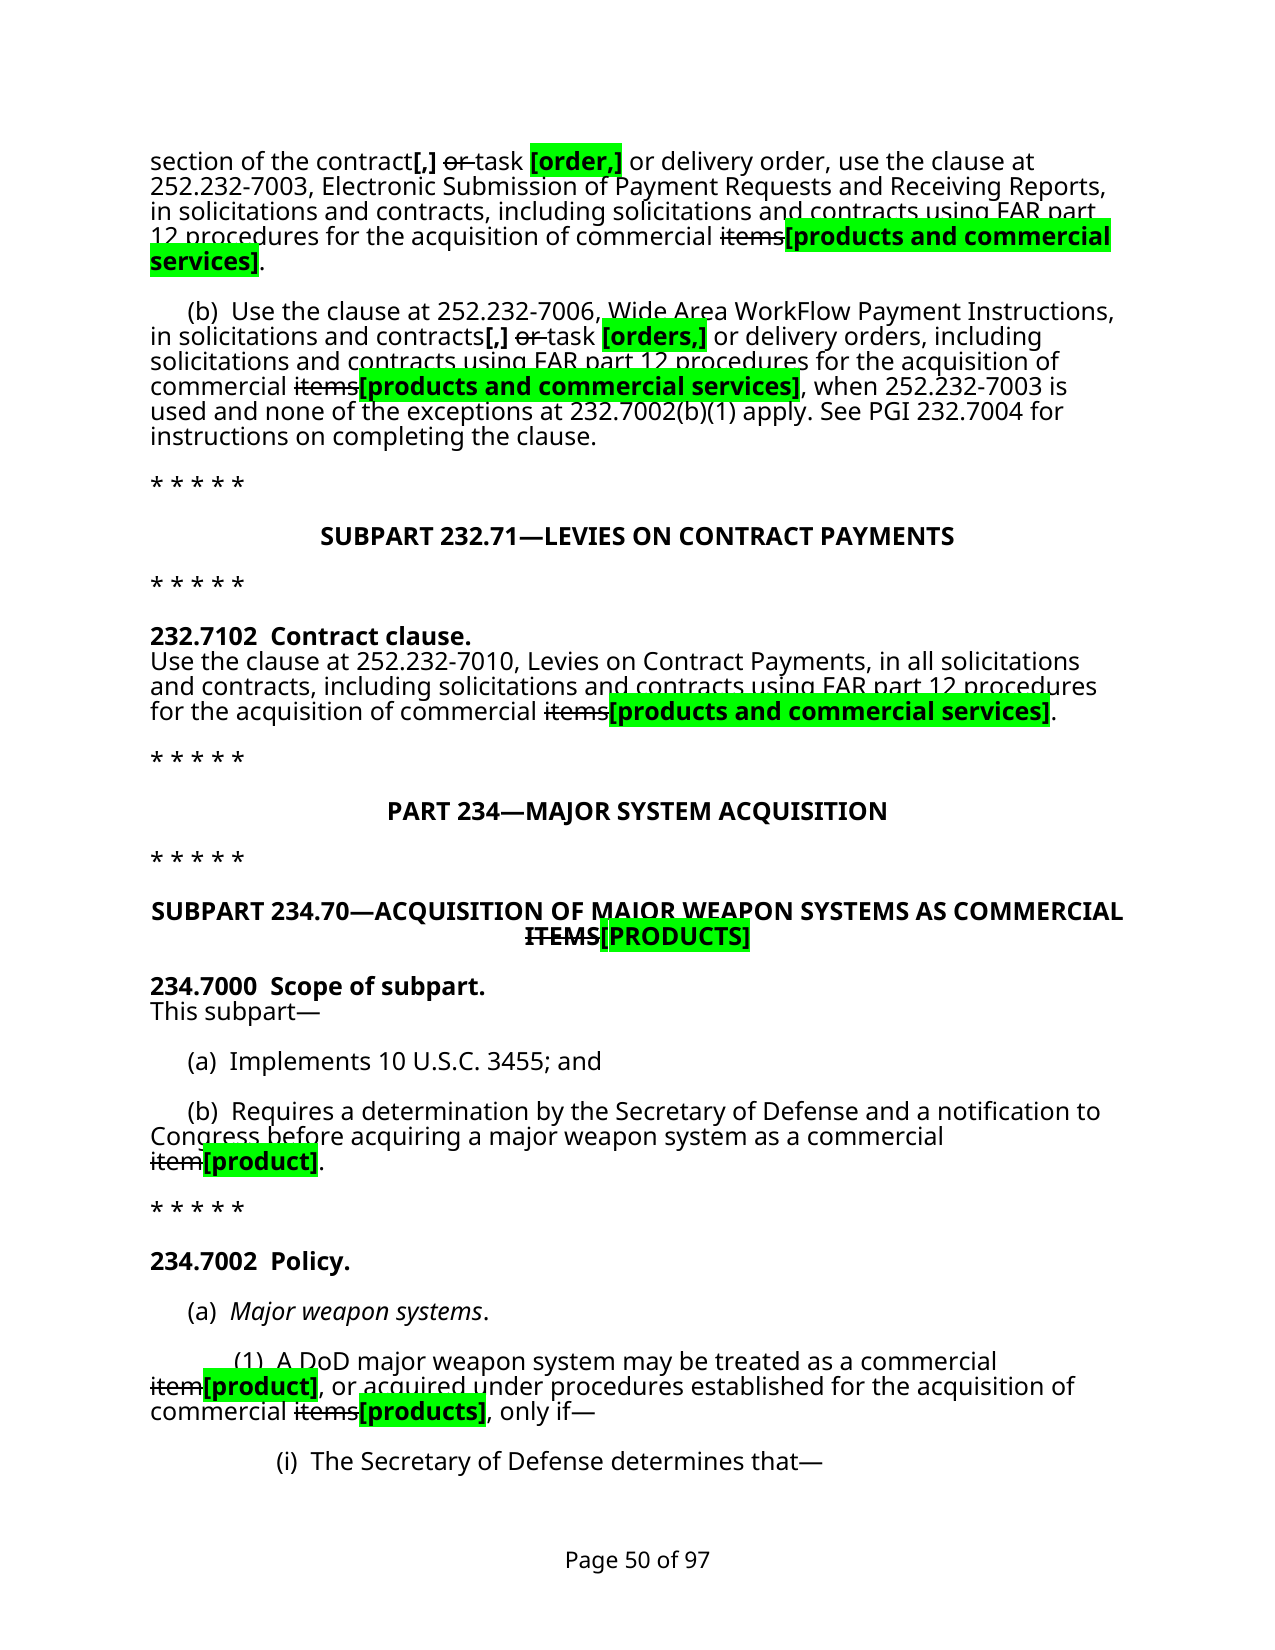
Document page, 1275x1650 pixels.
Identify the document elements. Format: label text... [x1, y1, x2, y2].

text (a) Implements 10 U.S.C. 3455; and [150, 1050, 1125, 1075]
text (b) Use the clause at 252.232-7006, Wide Area WorkFlow Payment Instructions, in solicitations and contracts[,] or task [orders,] or delivery orders, including solicitations and contracts using FAR part 12 procedures for the acquisition of commercial items[products and commercial services], when 252.232-7003 is used and none of the exceptions at 232.7002(b)(1) apply. See PGI 232.7004 for instructions on completing the clause. [150, 300, 1125, 450]
text (b) Requires a determination by the Secretary of Defense and a notification to Congress before acquiring a major weapon system as a commercial item[product]. [150, 1100, 1125, 1175]
text Use the clause at 252.232-7010, Levies on Contract Payments, in all solicitations and contracts, including solicitations and contracts using FAR part 12 procedures for the acquisition of commercial items[products and commercial services]. [150, 650, 1125, 725]
text * * * * * [150, 575, 1125, 600]
text (1) A DoD major weapon system may be treated as a commercial item[product], or acquired under procedures established for the acquisition of commercial items[products], only if— [150, 1350, 1125, 1425]
text * * * * * [150, 750, 1125, 775]
text 234.7002 Policy. [150, 1250, 1125, 1275]
text (a) Major weapon systems. [150, 1300, 1125, 1325]
text (i) The Secretary of Defense determines that— [150, 1450, 1125, 1475]
text SUBPART 234.70—ACQUISITION OF MAJOR WEAPON SYSTEMS AS COMMERCIAL ITEMS[PRODUCTS] [150, 900, 1125, 950]
text SUBPART 232.71—LEVIES ON CONTRACT PAYMENTS [150, 525, 1125, 550]
text * * * * * [150, 1200, 1125, 1225]
text PART 234—MAJOR SYSTEM ACQUISITION [150, 800, 1125, 825]
text * * * * * [150, 475, 1125, 500]
text 234.7000 Scope of subpart. [150, 975, 1125, 1000]
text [150, 150, 1125, 275]
text * * * * * [150, 850, 1125, 875]
text 232.7102 Contract clause. [150, 625, 1125, 650]
text This subpart— [150, 1000, 1125, 1025]
